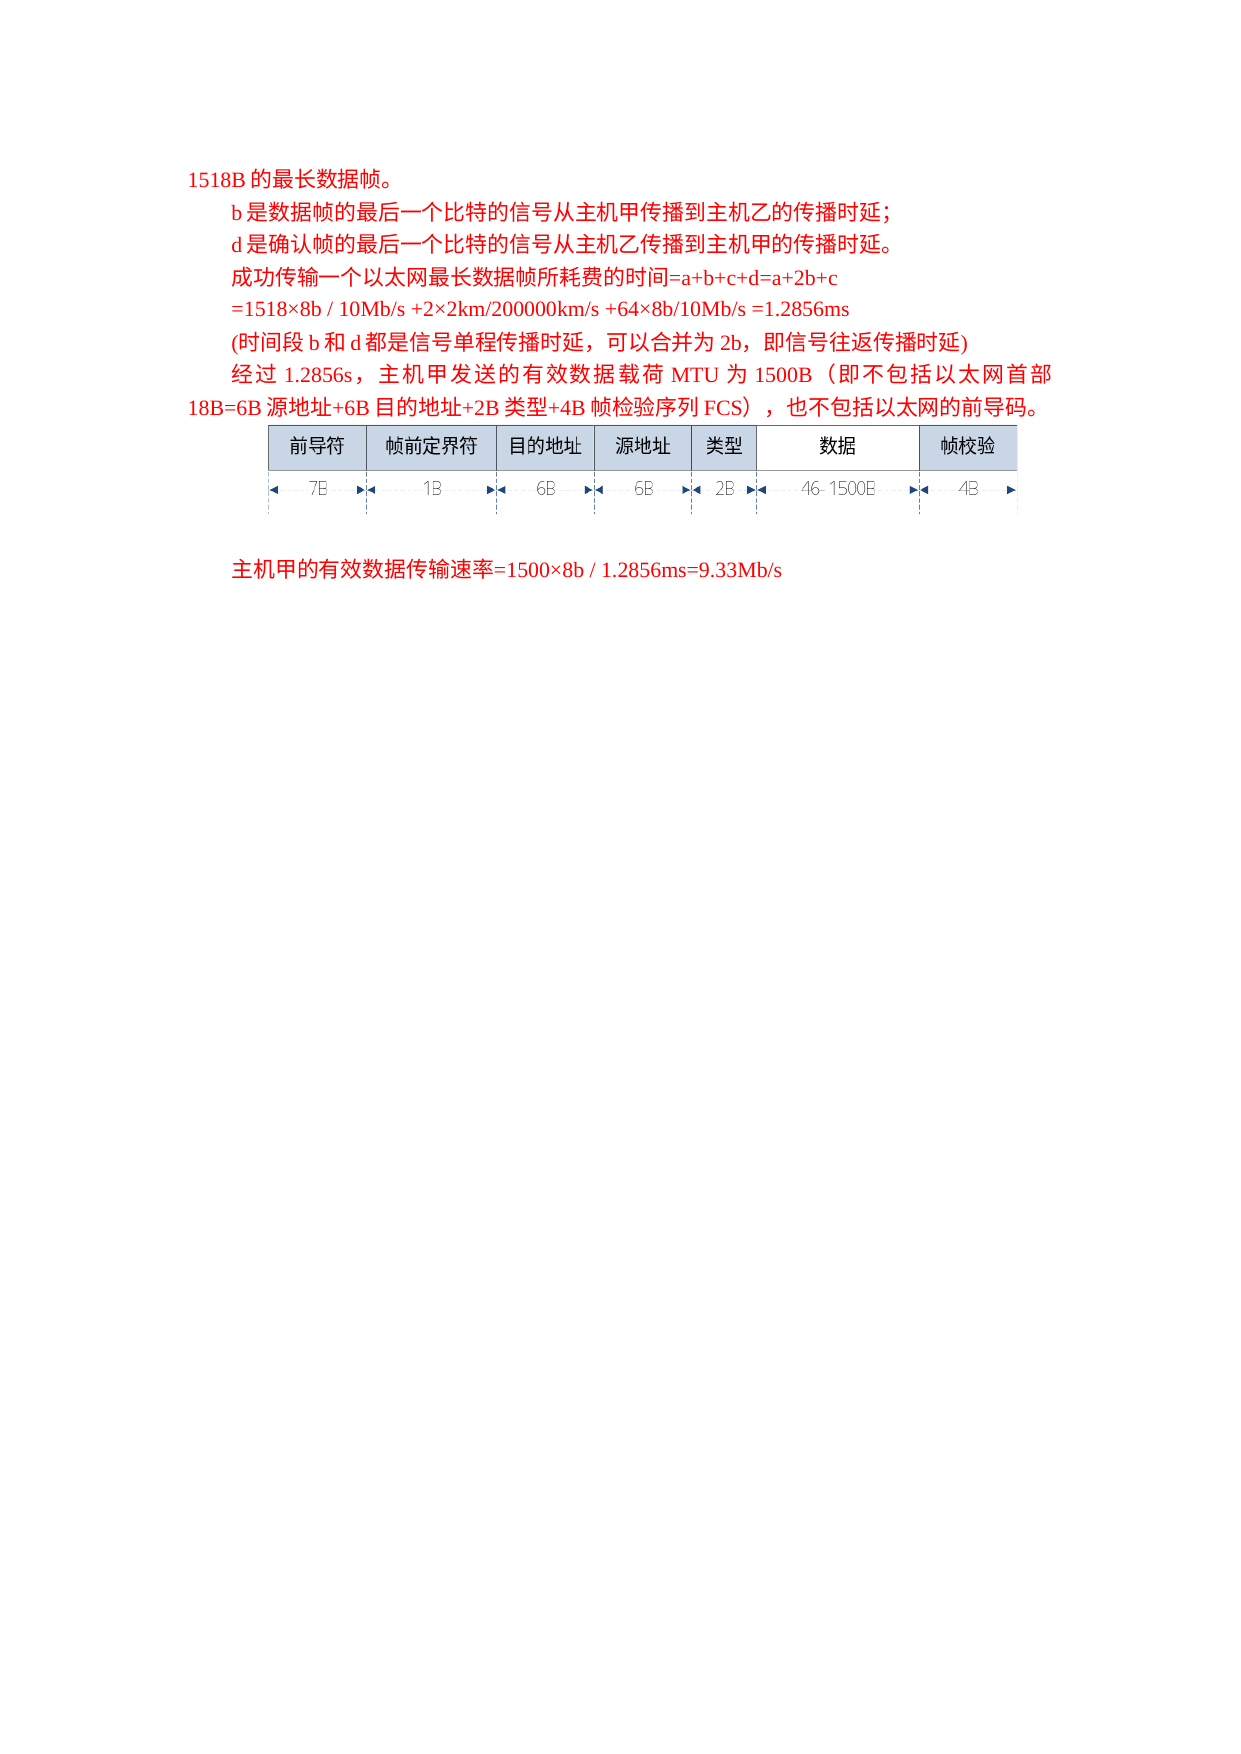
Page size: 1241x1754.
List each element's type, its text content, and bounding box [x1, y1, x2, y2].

text b是数据帧的最后一个比特的信号从主机甲传播到主机乙的传播时延； [187, 194, 1053, 227]
text (时间段b和d都是信号单程传播时延，可以合并为2b，即信号往返传播时延) [187, 324, 1053, 357]
text =1518×8b / 10Mb/s +2×2km/200000km/s +64×8b/10Mb/s =1.2856ms [187, 292, 1053, 324]
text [187, 162, 1053, 194]
text 经过1.2856s，主机甲发送的有效数据载荷MTU为1500B（即不包括以太网首部18B=6B源地址+6B目的地址+2B类型+4B帧检验序列FCS），也不包括以太网的前导码。 [187, 357, 1053, 422]
text 成功传输一个以太网最长数据帧所耗费的时间=a+b+c+d=a+2b+c [187, 259, 1053, 292]
text 主机甲的有效数据传输速率=1500×8b / 1.2856ms=9.33Mb/s [187, 552, 1053, 584]
text d是确认帧的最后一个比特的信号从主机乙传播到主机甲的传播时延。 [187, 227, 1053, 259]
